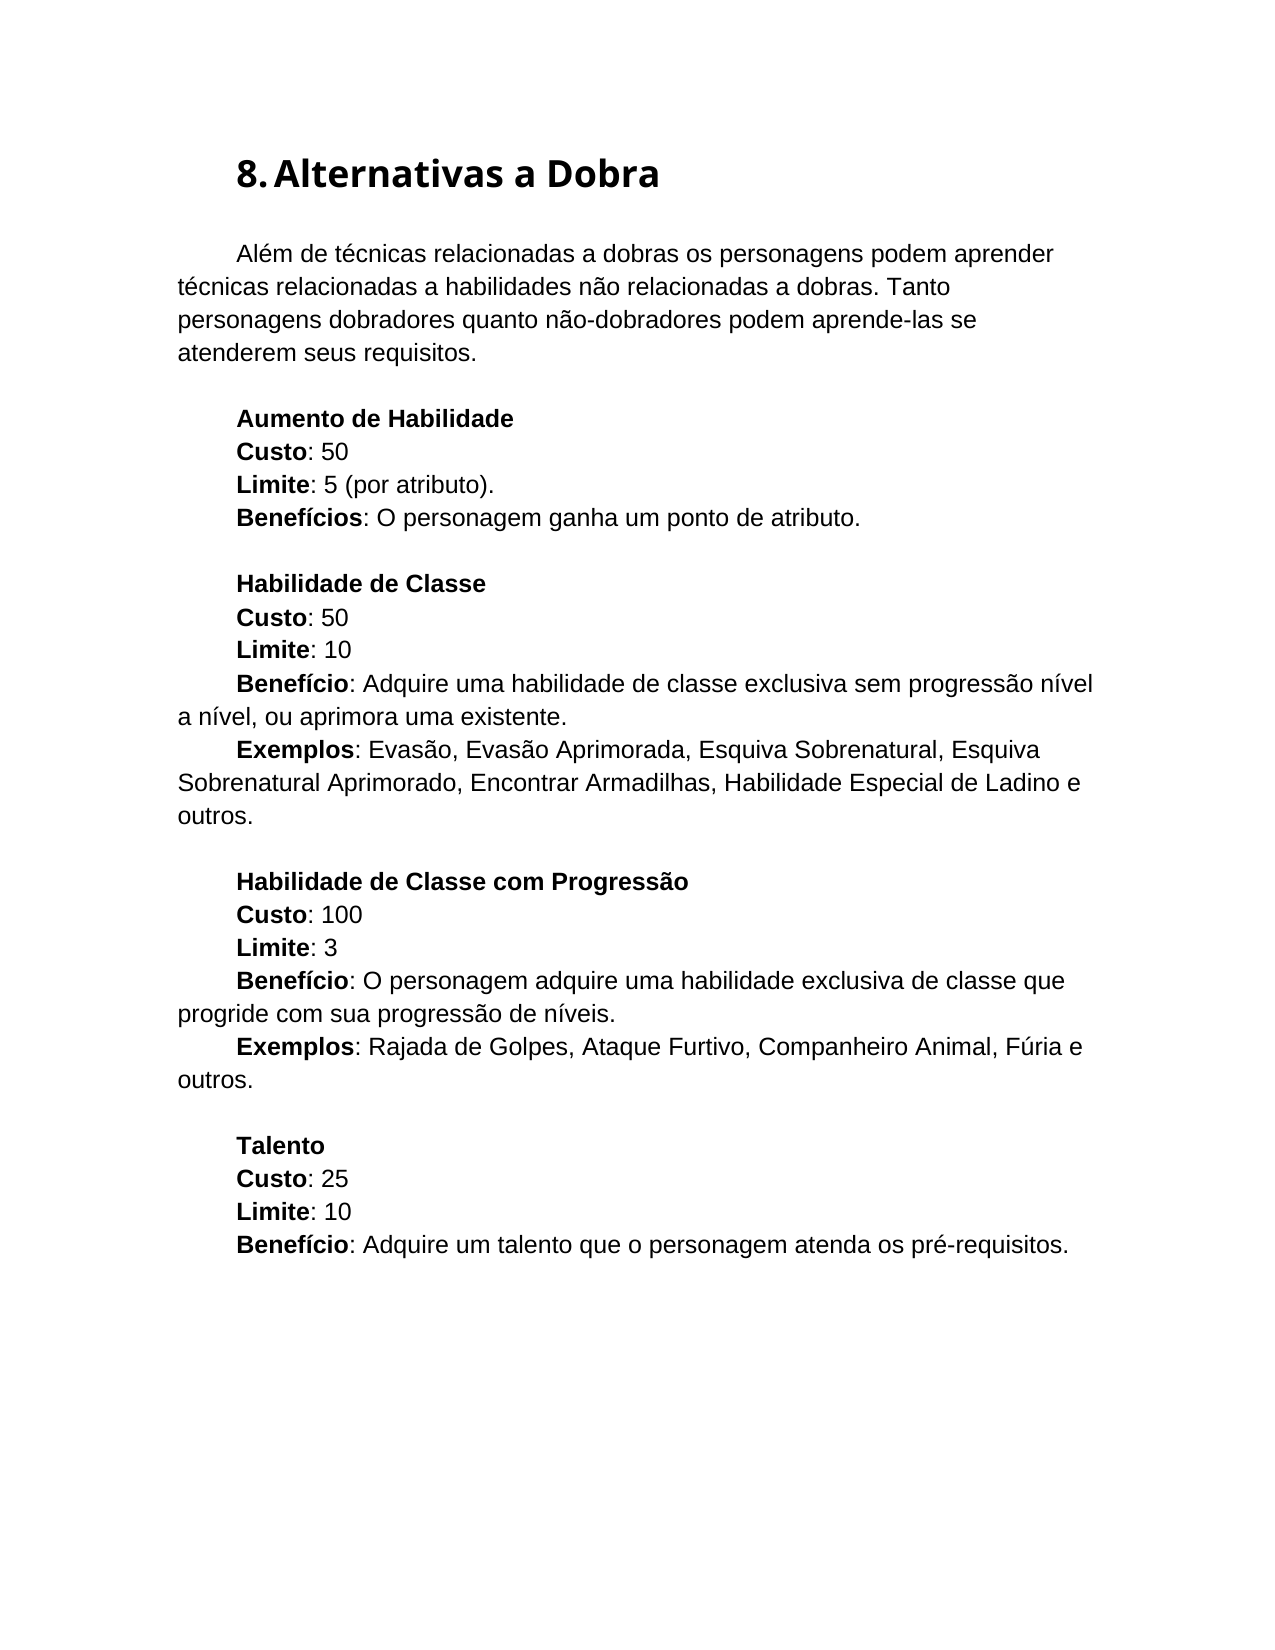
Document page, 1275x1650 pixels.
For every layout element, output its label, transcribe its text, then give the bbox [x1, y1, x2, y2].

subtitle Aumento de Habilidade [177, 404, 1098, 433]
text Além de técnicas relacionadas a dobras os personagens podem aprender técnicas relacionadas a habilidades não relacionadas a dobras. Tanto personagens dobradores quanto não-dobradores podem aprende-las se atenderem seus requisitos. [177, 239, 1098, 367]
subtitle Habilidade de Classe com Progressão [177, 867, 1098, 895]
text Exemplos: Rajada de Golpes, Ataque Furtivo, Companheiro Animal, Fúria e outros. [177, 1032, 1098, 1093]
text Benefícios: O personagem ganha um ponto de atributo. [177, 503, 1098, 532]
text Exemplos: Evasão, Evasão Aprimorada, Esquiva Sobrenatural, Esquiva Sobrenatural Aprimorado, Encontrar Armadilhas, Habilidade Especial de Ladino e outros. [177, 734, 1098, 829]
text Limite: 10 [177, 1197, 1098, 1226]
text Limite: 10 [177, 636, 1098, 664]
text Custo: 50 [177, 602, 1098, 631]
subtitle Habilidade de Classe [177, 569, 1098, 598]
text Benefício: Adquire um talento que o personagem atenda os pré-requisitos. [177, 1230, 1098, 1259]
list Alternativas a Dobra [236, 148, 1098, 199]
text Benefício: Adquire uma habilidade de classe exclusiva sem progressão nível a nível, ou aprimora uma existente. [177, 668, 1098, 730]
subtitle Talento [177, 1131, 1098, 1159]
text Custo: 100 [177, 900, 1098, 928]
text Custo: 25 [177, 1164, 1098, 1193]
text Custo: 50 [177, 437, 1098, 466]
text Limite: 3 [177, 933, 1098, 961]
text Limite: 5 (por atributo). [177, 470, 1098, 499]
text Benefício: O personagem adquire uma habilidade exclusiva de classe que progride com sua progressão de níveis. [177, 966, 1098, 1027]
